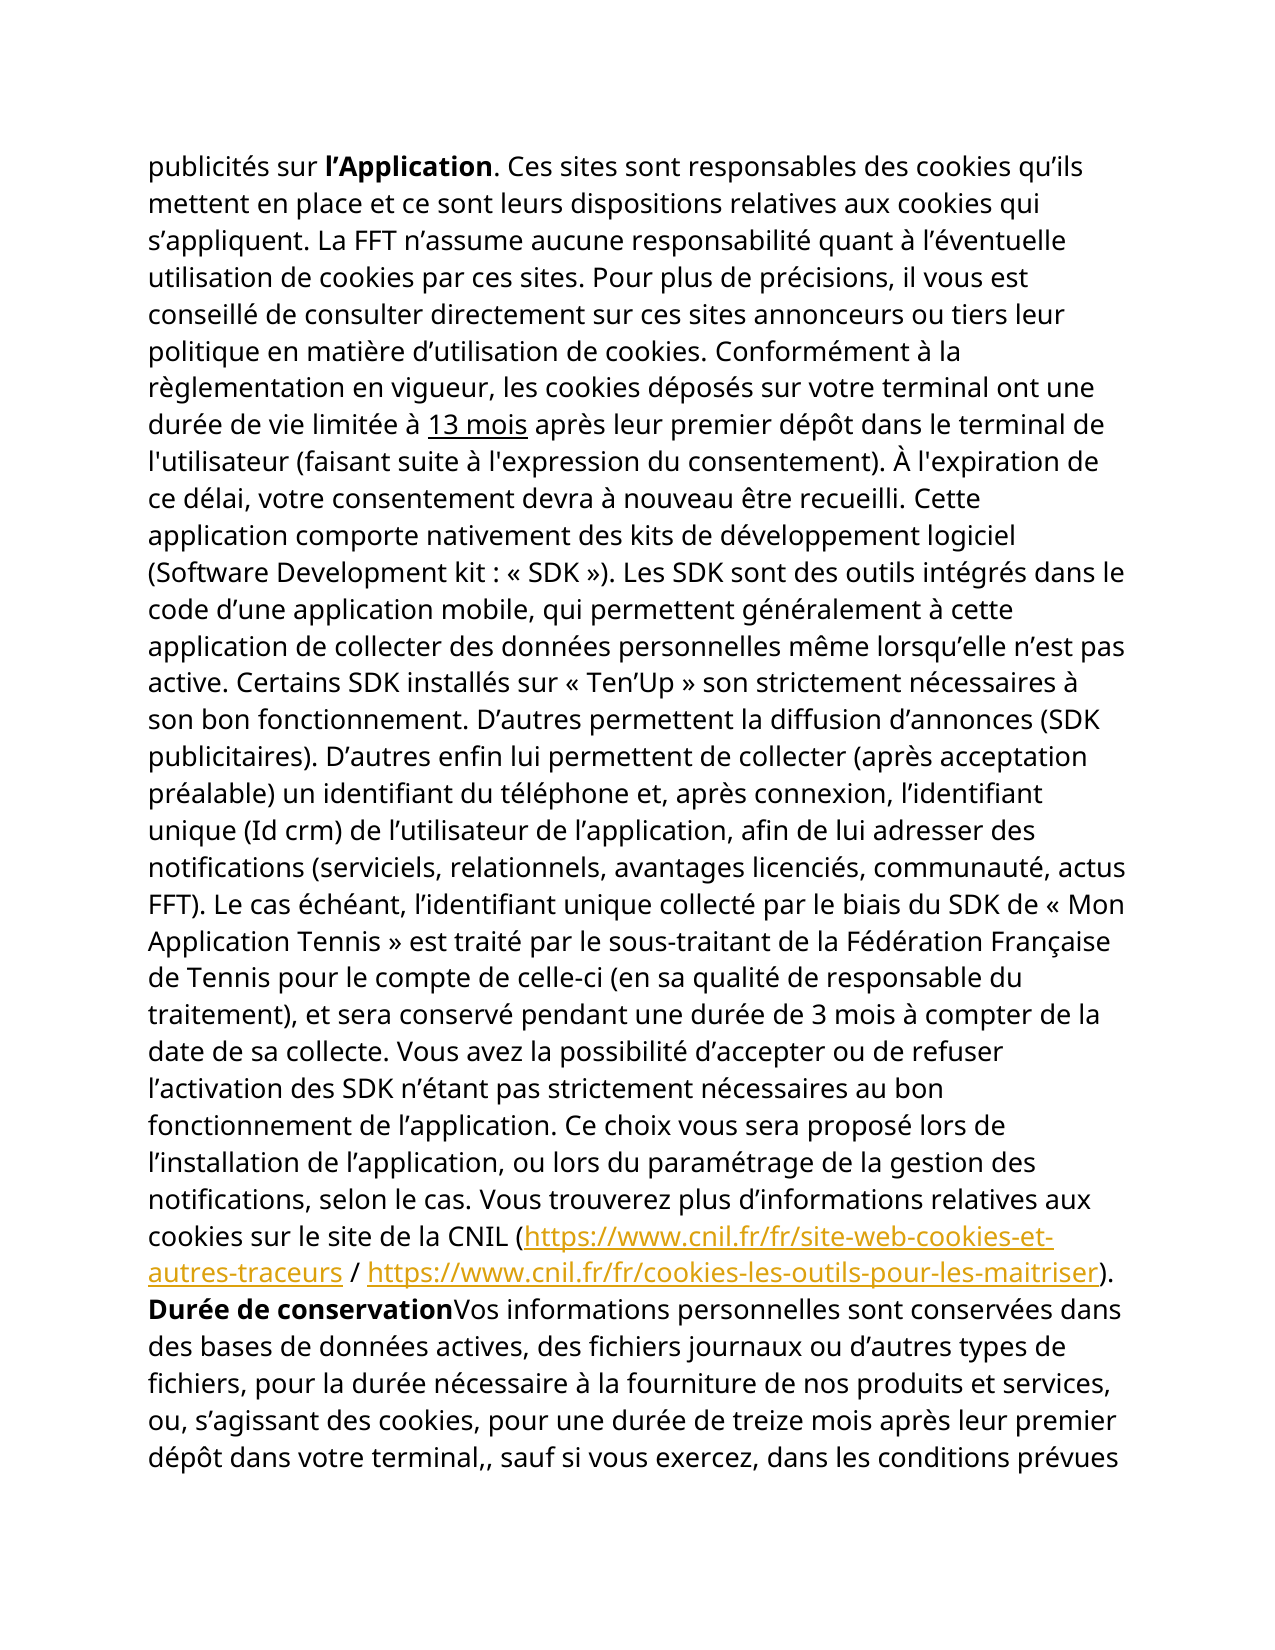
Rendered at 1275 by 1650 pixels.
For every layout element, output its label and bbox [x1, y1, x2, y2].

text [148, 148, 1127, 1475]
